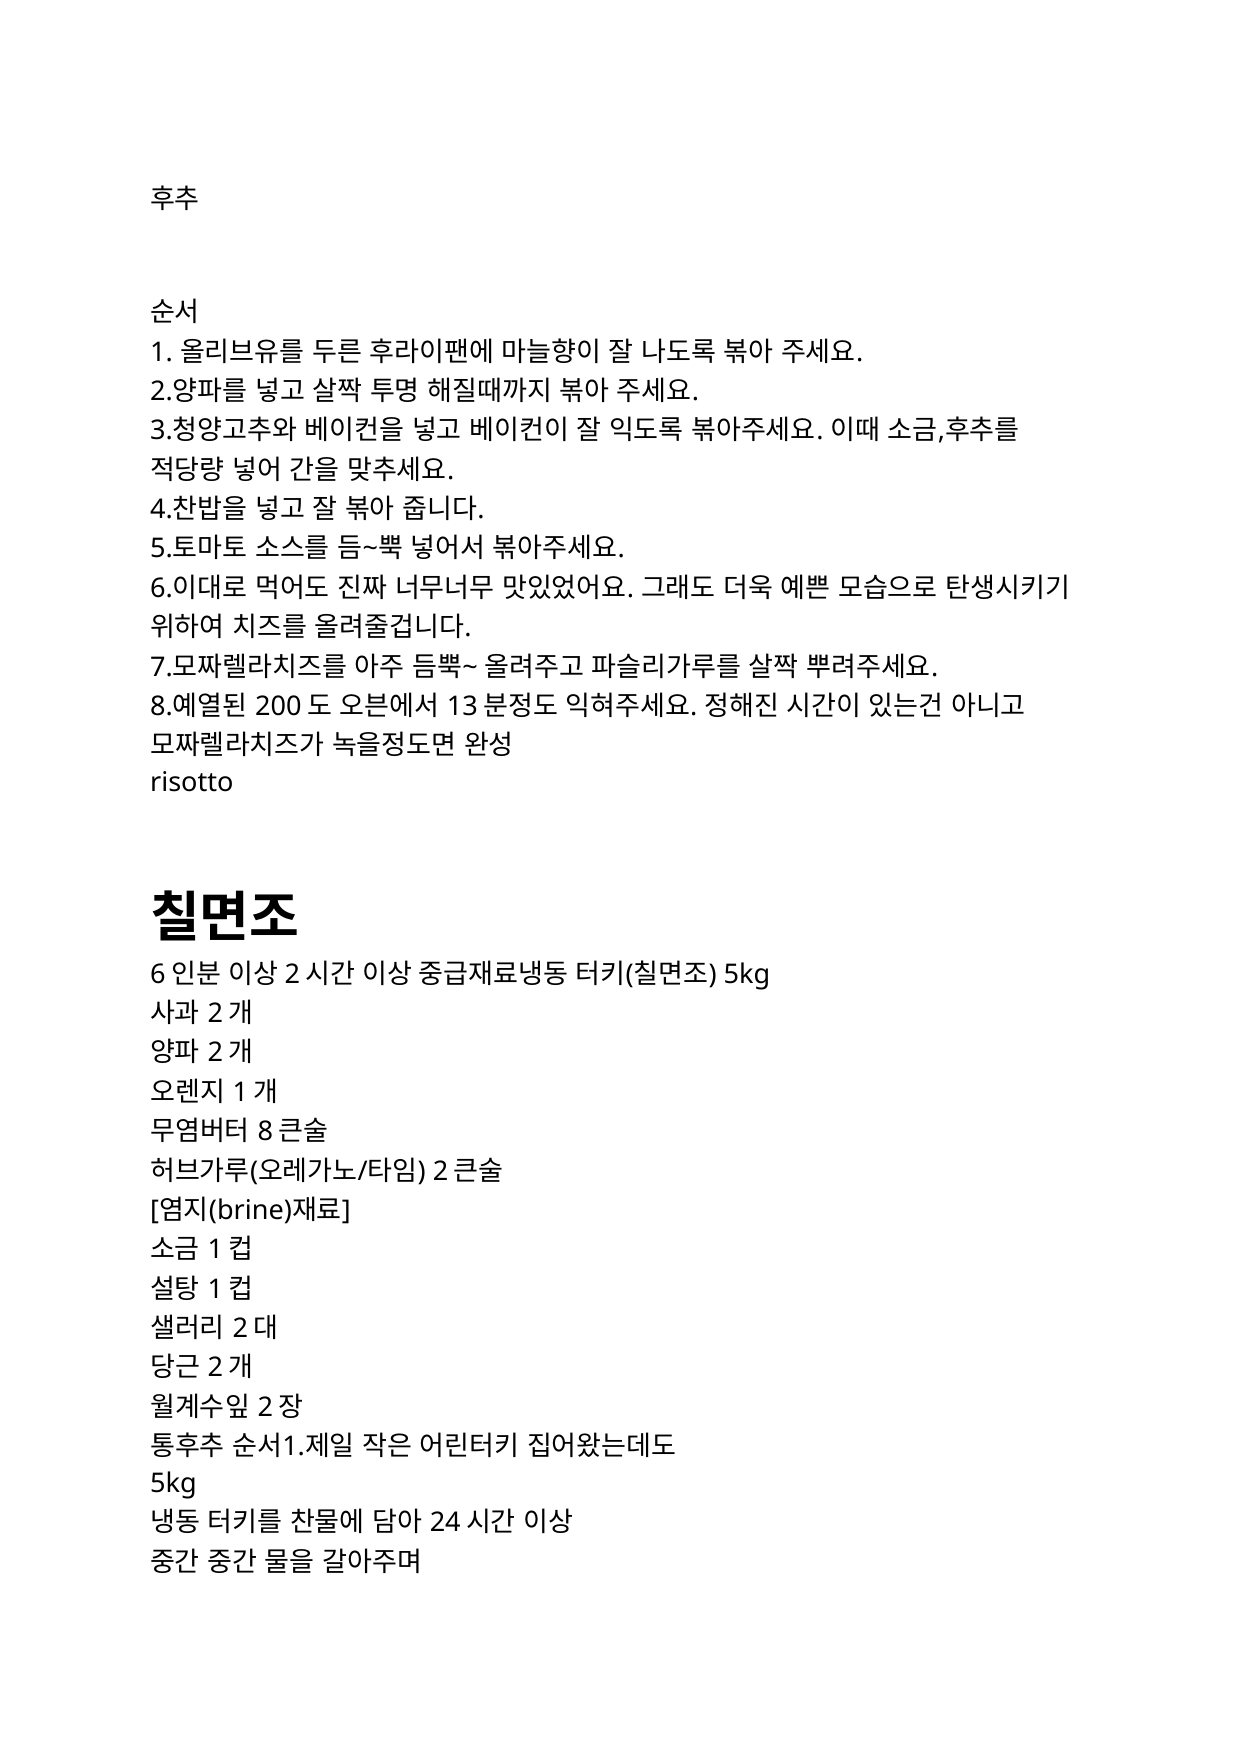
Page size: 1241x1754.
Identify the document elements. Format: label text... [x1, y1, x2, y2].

text 통후추 순서 1.제일 작은 어린터키 집어왔는데도 [150, 1424, 1090, 1463]
text 3.청양고추와 베이컨을 넣고 베이컨이 잘 익도록 볶아주세요. 이때 소금,후추를 적당량 넣어 간을 맞추세요. [150, 408, 1090, 487]
text 소금 1컵 [150, 1227, 1090, 1267]
text 냉동 터키를 찬물에 담아 24시간 이상 [150, 1500, 1090, 1540]
text 4.찬밥을 넣고 잘 볶아 줍니다. [150, 487, 1090, 526]
text 순서 [150, 290, 1090, 329]
text 월계수잎 2장 [150, 1385, 1090, 1424]
text 2.양파를 넣고 살짝 투명 해질때까지 볶아 주세요. [150, 369, 1090, 408]
text 샐러리 2대 [150, 1306, 1090, 1345]
text [염지(brine)재료] [150, 1188, 1090, 1227]
text 5kg [150, 1463, 1090, 1500]
text 후추 [150, 177, 1090, 216]
text 양파 2개 [150, 1030, 1090, 1070]
text 6인분 이상 2시간 이상 중급 재료 냉동 터키(칠면조) 5kg [150, 952, 1090, 991]
text 사과 2개 [150, 991, 1090, 1030]
text 설탕 1컵 [150, 1267, 1090, 1306]
text 당근 2개 [150, 1345, 1090, 1385]
text 오렌지 1개 [150, 1070, 1090, 1109]
text 1. 올리브유를 두른 후라이팬에 마늘향이 잘 나도록 볶아 주세요. [150, 329, 1090, 369]
text 허브가루(오레가노/타임) 2큰술 [150, 1148, 1090, 1188]
text 7.모짜렐라치즈를 아주 듬뿍~ 올려주고 파슬리가루를 살짝 뿌려주세요. [150, 644, 1090, 684]
text 5.토마토 소스를 듬~뿍 넣어서 볶아주세요. [150, 526, 1090, 566]
text 칠면조 [150, 873, 1090, 952]
text 6.이대로 먹어도 진짜 너무너무 맛있었어요. 그래도 더욱 예쁜 모습으로 탄생시키기 위하여 치즈를 올려줄겁니다. [150, 566, 1090, 644]
text 8.예열된 200도 오븐에서 13분정도 익혀주세요. 정해진 시간이 있는건 아니고 모짜렐라치즈가 녹을정도면 완성 [150, 684, 1090, 762]
text 무염버터 8큰술 [150, 1109, 1090, 1148]
text 중간 중간 물을 갈아주며 [150, 1540, 1090, 1579]
text risotto [150, 762, 1090, 799]
